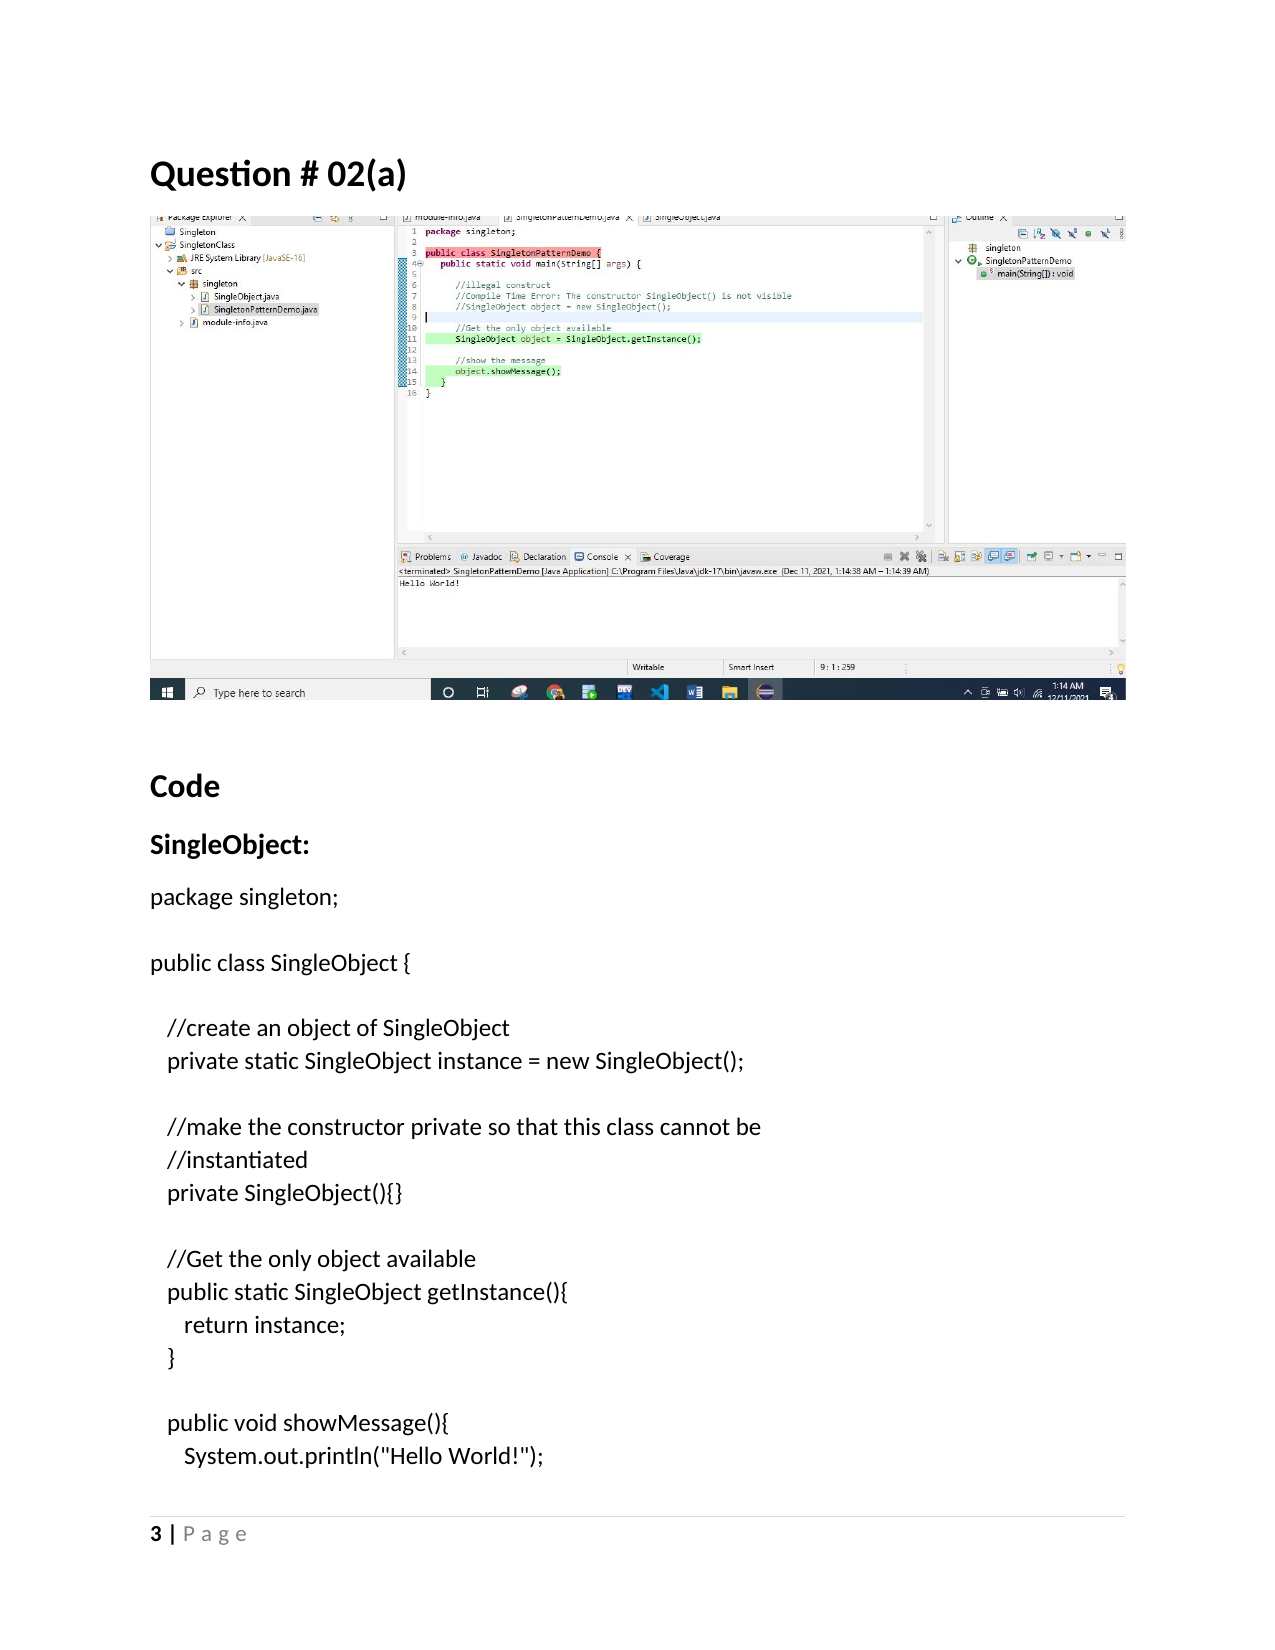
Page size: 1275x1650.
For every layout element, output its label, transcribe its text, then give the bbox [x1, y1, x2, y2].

text SingleObject: [150, 826, 1125, 861]
text public class SingleObject { [150, 947, 1125, 977]
text //make the constructor private so that this class cannot be [150, 1111, 1125, 1142]
text Question # 02(a) [150, 150, 1125, 196]
text public static SingleObject getInstance(){ [150, 1276, 1125, 1306]
text return instance; [150, 1309, 1125, 1339]
text package singleton; [150, 881, 1125, 911]
text private SingleObject(){} [150, 1177, 1125, 1208]
text //Get the only object available [150, 1243, 1125, 1273]
picture [150, 216, 1126, 700]
text //create an object of SingleObject [150, 1012, 1125, 1043]
text } [150, 1342, 1125, 1372]
text System.out.println("Hello World!"); [150, 1440, 1125, 1471]
text //instantiated [150, 1144, 1125, 1175]
text private static SingleObject instance = new SingleObject(); [150, 1045, 1125, 1076]
text Code [150, 765, 1125, 806]
text public void showMessage(){ [150, 1407, 1125, 1438]
